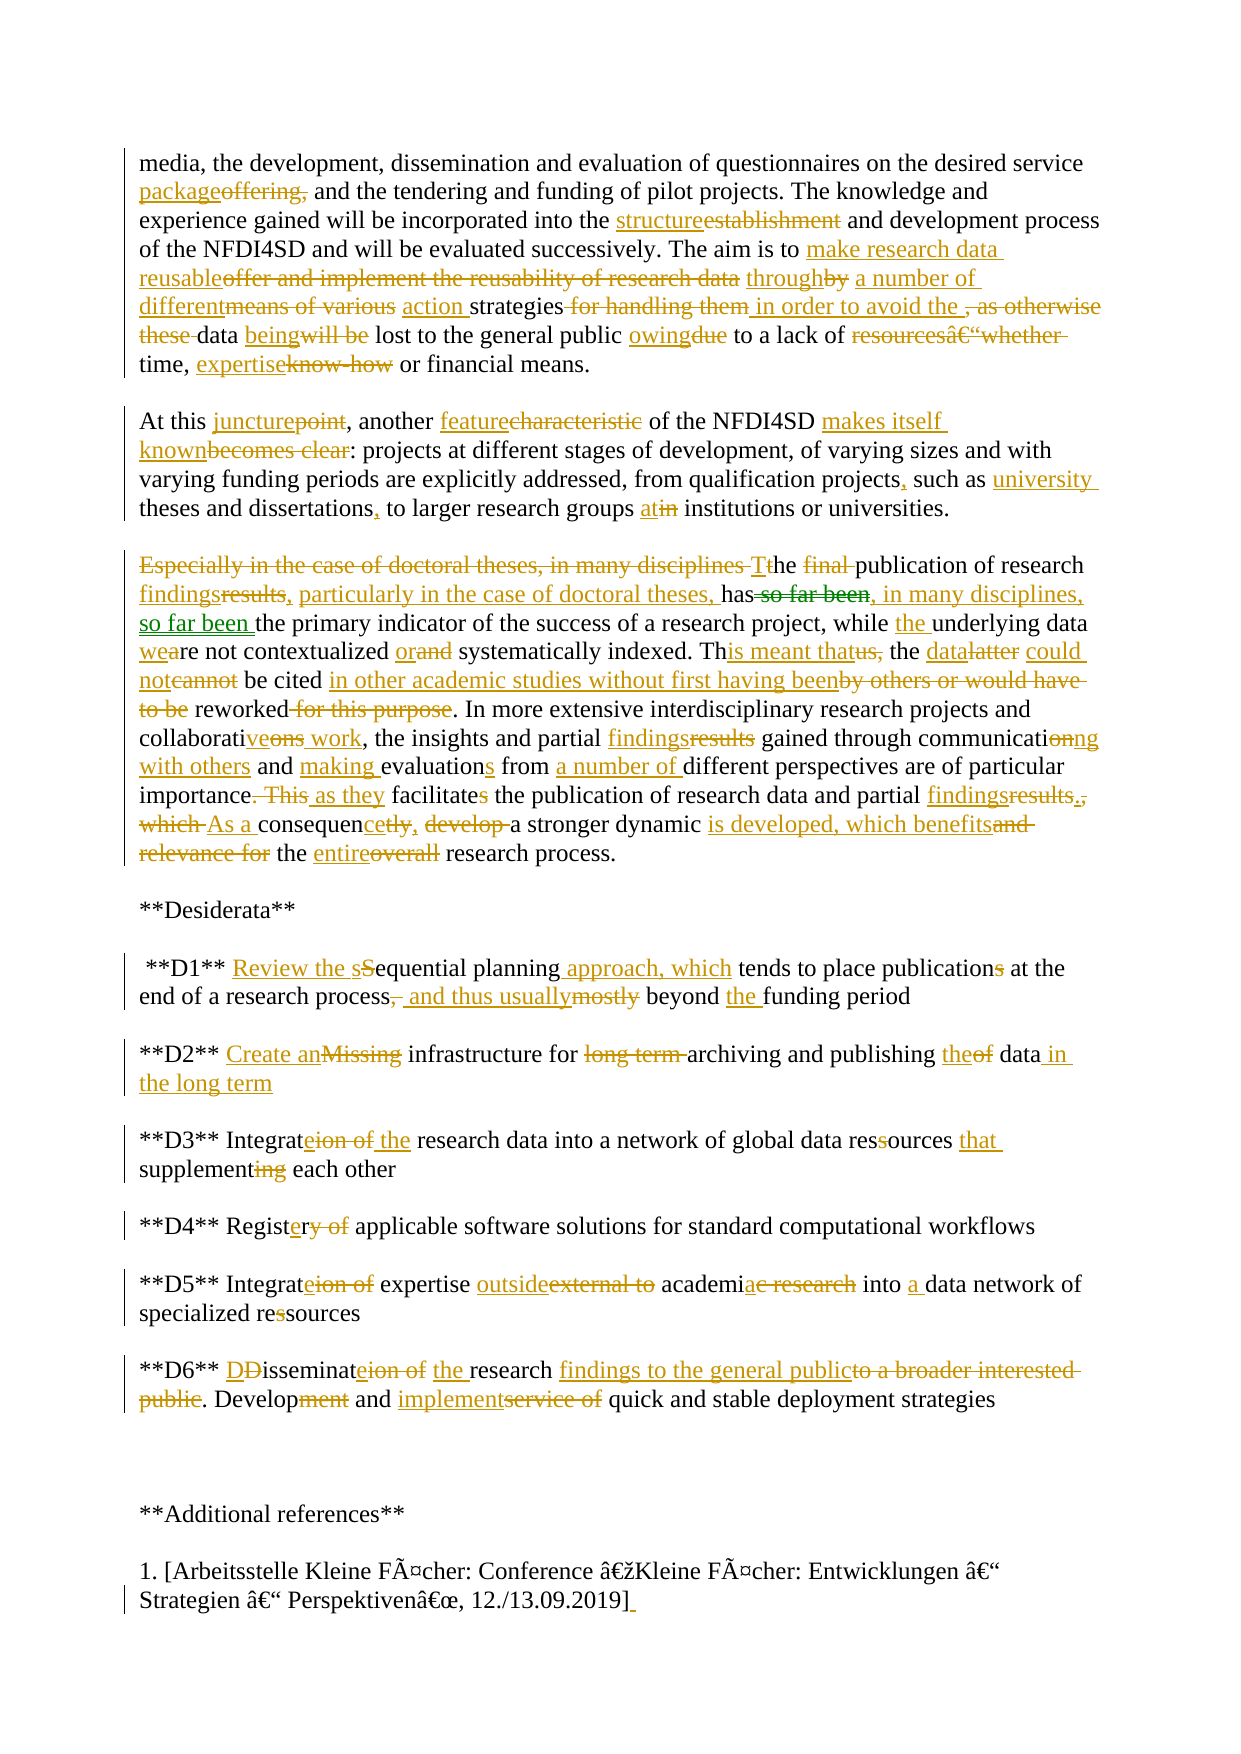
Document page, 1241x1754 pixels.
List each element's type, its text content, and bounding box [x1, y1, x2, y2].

text **D4** Registr applicable software solutions for standard computational workflows [139, 1211, 1101, 1240]
text **D1** equential planning tends to place publication at the end of a research process beyond funding period [139, 953, 1101, 1010]
text **D5** Integrat expertise academi into data network of specialized resources [139, 1269, 1101, 1326]
text **D6** isseminat research . Develop and quick and stable deployment strategies [139, 1355, 1101, 1413]
text he publication of research has the primary indicator of the success of a research project, while underlying data re not contextualized systematically indexed. Th the be cited reworked. In more extensive interdisciplinary research projects and collaborati, the insights and partial gained through communicati and evaluation from different perspectives are of particular importance facilitate the publication of research data and partial consequen a stronger dynamic the research process. [139, 550, 1101, 866]
text **Desiderata** [139, 895, 1101, 924]
text **D2** infrastructure for archiving and publishing data [139, 1039, 1101, 1096]
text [139, 148, 1101, 378]
text At this , another of the NFDI4SD : projects at different stages of development, of varying sizes and with varying funding periods are explicitly addressed, from qualification projects such as theses and dissertations to larger research groups institutions or universities. [139, 406, 1101, 521]
text **D3** Integrat research data into a network of global data resources supplement each other [139, 1125, 1101, 1183]
text **Additional references** [139, 1499, 1101, 1528]
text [139, 1556, 1101, 1614]
